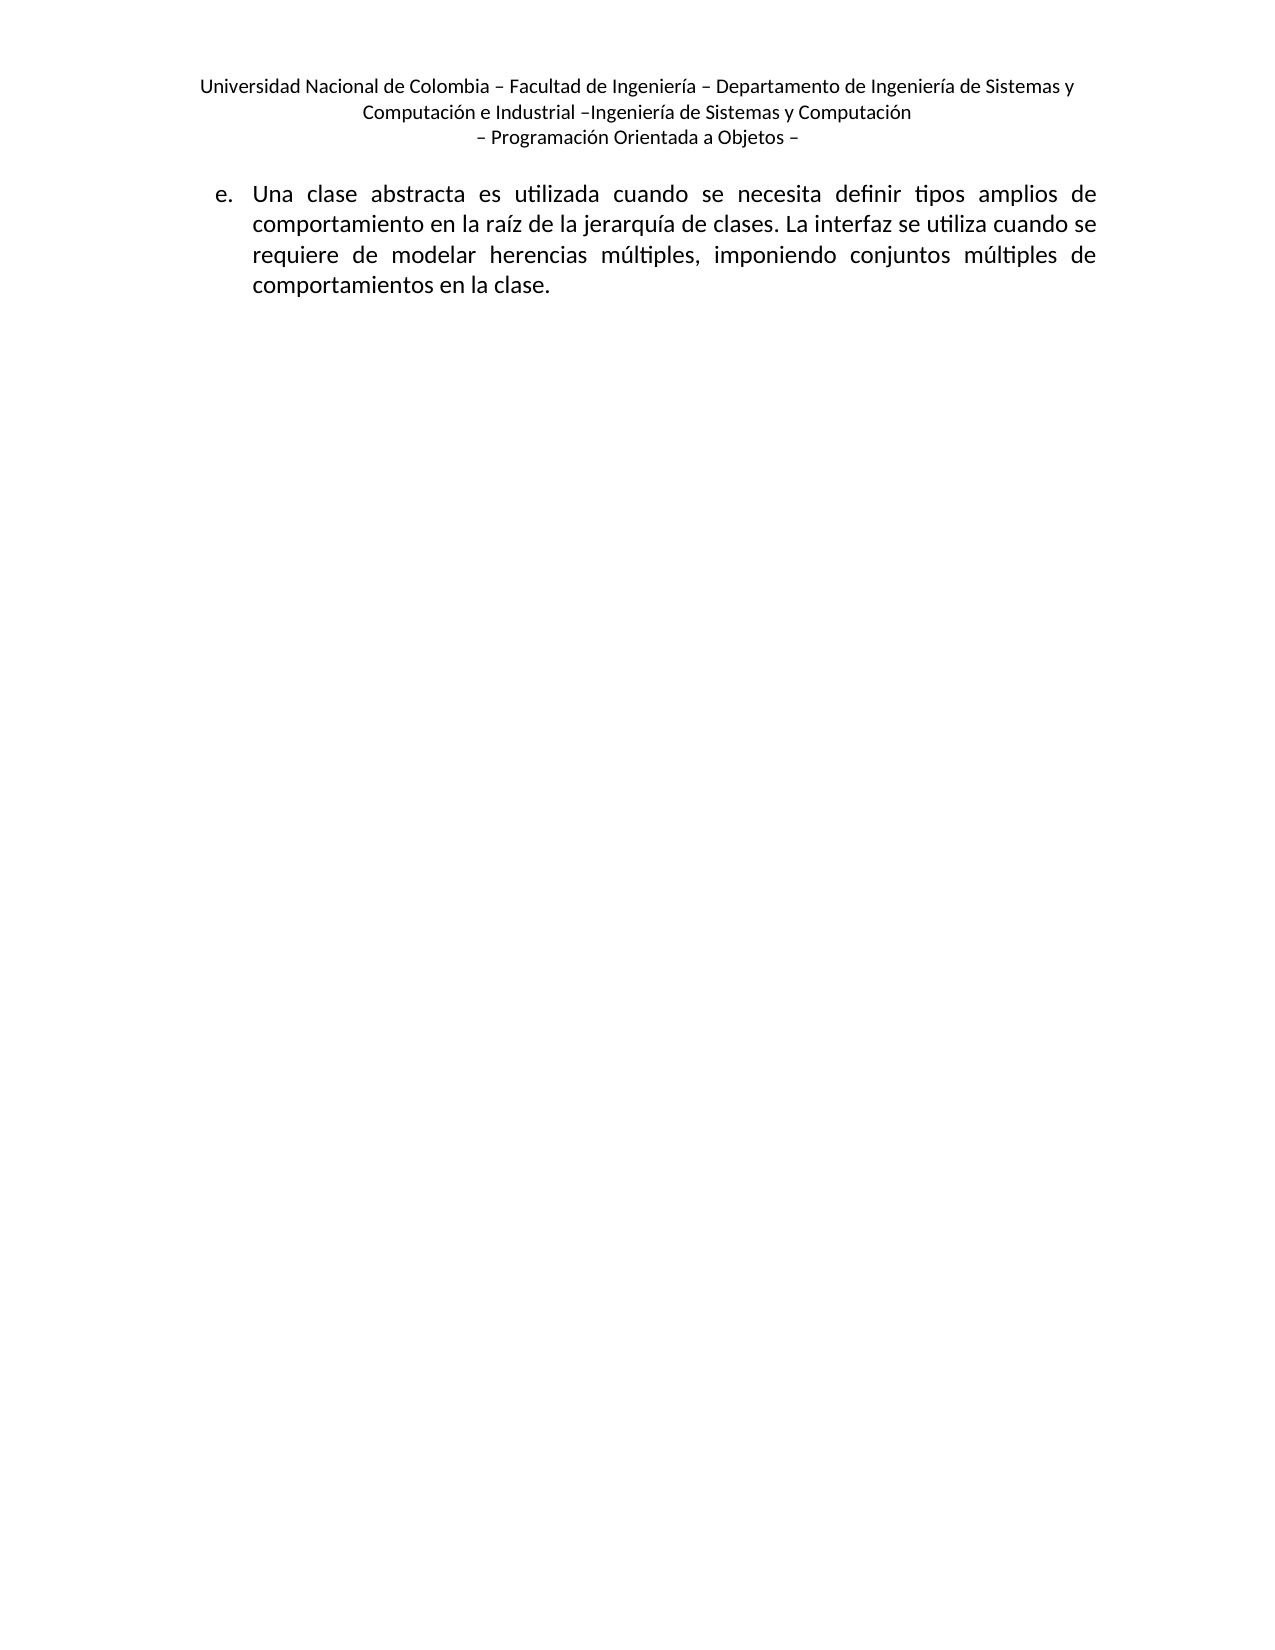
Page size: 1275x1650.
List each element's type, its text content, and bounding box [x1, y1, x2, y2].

list Una clase abstracta es utilizada cuando se necesita definir tipos amplios de comportamiento en la raíz de la jerarquía de clases. La interfaz se utiliza cuando se requiere de modelar herencias múltiples, imponiendo conjuntos múltiples de comportamientos en la clase. [215, 178, 1098, 300]
